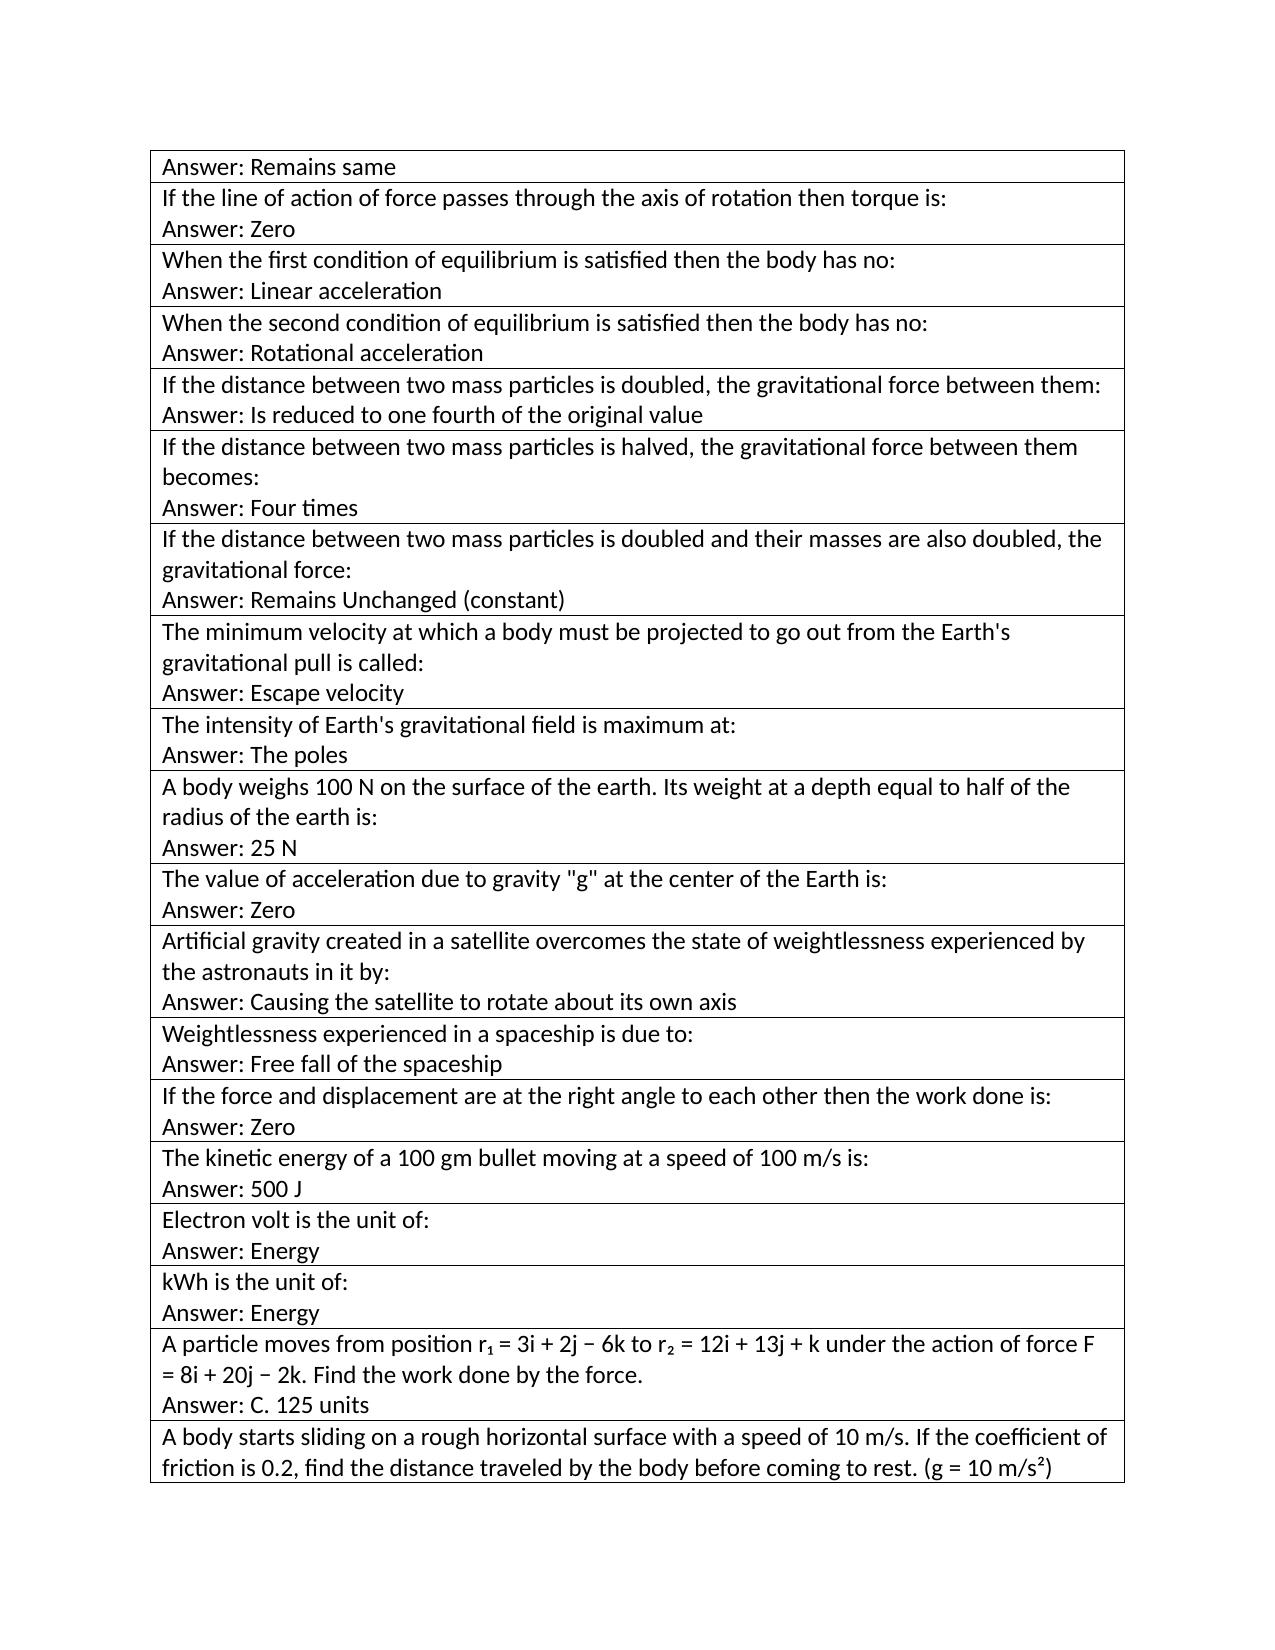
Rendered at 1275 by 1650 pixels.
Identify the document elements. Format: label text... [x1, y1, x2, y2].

table_cell Weightlessness experienced in a spaceship is due to: Answer: Free fall of the spaceship [151, 1018, 1124, 1079]
table_cell The intensity of Earth's gravitational field is maximum at: Answer: The poles [151, 709, 1124, 770]
table_cell If the force and displacement are at the right angle to each other then the work done is: Answer: Zero [151, 1080, 1124, 1141]
table_cell If the distance between two mass particles is halved, the gravitational force between them becomes: Answer: Four times [151, 431, 1124, 522]
table_cell When the second condition of equilibrium is satisfied then the body has no: Answer: Rotational acceleration [151, 307, 1124, 368]
table_cell If the distance between two mass particles is doubled and their masses are also doubled, the gravitational force: Answer: Remains Unchanged (constant) [151, 524, 1124, 615]
table_cell If the line of action of force passes through the axis of rotation then torque is: Answer: Zero [151, 183, 1124, 244]
table_cell A particle moves from position r₁ = 3i + 2j − 6k to r₂ = 12i + 13j + k under the action of force F = 8i + 20j − 2k. Find the work done by the force. Answer: C. 125 units [151, 1329, 1124, 1420]
table_cell The kinetic energy of a 100 gm bullet moving at a speed of 100 m/s is: Answer: 500 J [151, 1142, 1124, 1203]
table_cell The value of acceleration due to gravity "g" at the center of the Earth is: Answer: Zero [151, 864, 1124, 924]
table_cell If the distance between two mass particles is doubled, the gravitational force between them: Answer: Is reduced to one fourth of the original value [151, 369, 1124, 430]
table_cell Electron volt is the unit of: Answer: Energy [151, 1204, 1124, 1265]
table_cell kWh is the unit of: Answer: Energy [151, 1266, 1124, 1327]
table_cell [151, 1421, 1124, 1482]
table_cell The minimum velocity at which a body must be projected to go out from the Earth's gravitational pull is called: Answer: Escape velocity [151, 616, 1124, 708]
table_cell When the first condition of equilibrium is satisfied then the body has no: Answer: Linear acceleration [151, 245, 1124, 306]
table_cell A body weighs 100 N on the surface of the earth. Its weight at a depth equal to half of the radius of the earth is: Answer: 25 N [151, 771, 1124, 862]
table_cell Artificial gravity created in a satellite overcomes the state of weightlessness experienced by the astronauts in it by: Answer: Causing the satellite to rotate about its own axis [151, 926, 1124, 1017]
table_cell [151, 151, 1124, 182]
